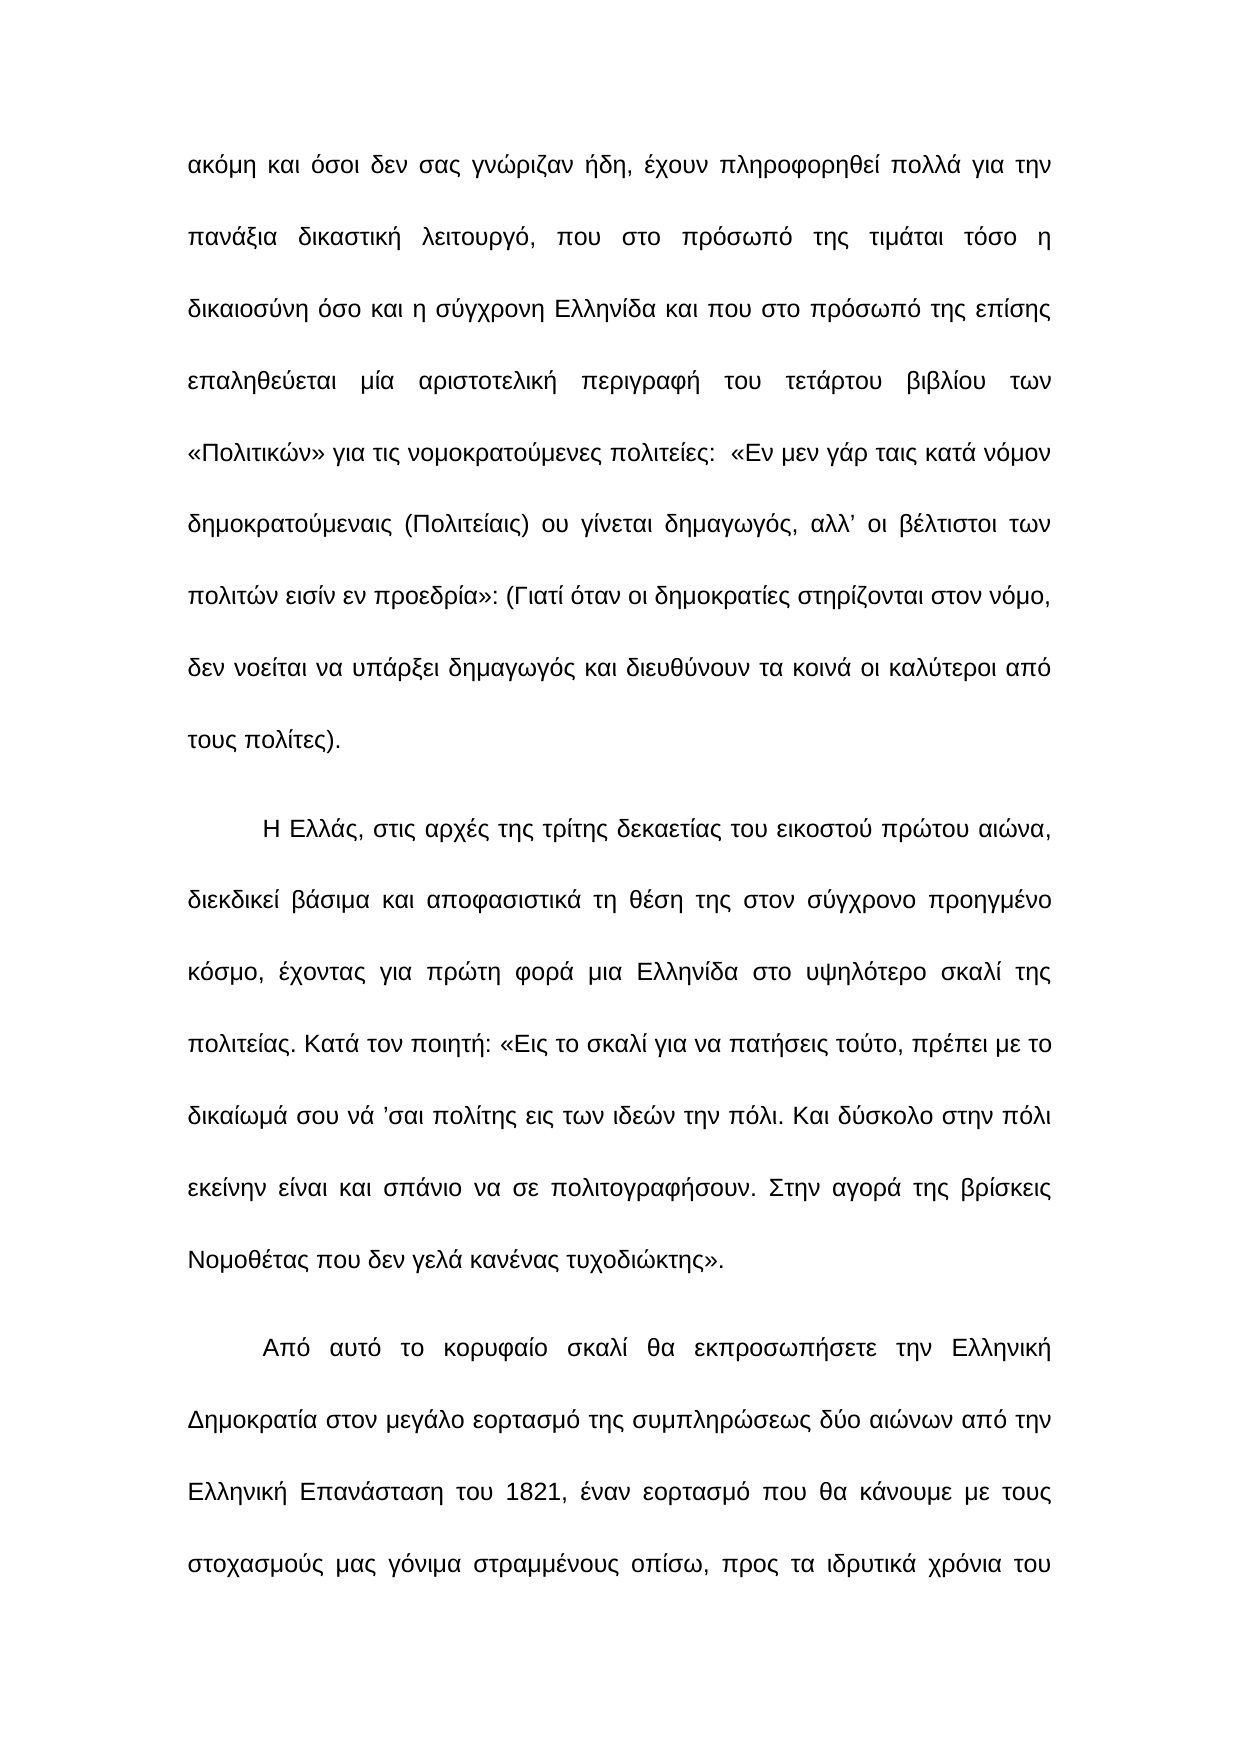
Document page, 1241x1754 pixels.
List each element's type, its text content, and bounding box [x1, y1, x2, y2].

text Η Ελλάς, στις αρχές της τρίτης δεκαετίας του εικοστού πρώτου αιώνα, διεκδικεί βάσιμα και αποφασιστικά τη θέση της στον σύγχρονο προηγμένο κόσμο, έχοντας για πρώτη φορά μια Ελληνίδα στο υψηλότερο σκαλί της πολιτείας. Κατά τον ποιητή: «Εις το σκαλί για να πατήσεις τούτο, πρέπει με το δικαίωμά σου νά ’σαι πολίτης εις των ιδεών την πόλι. Και δύσκολο στην πόλι εκείνην είναι και σπάνιο να σε πολιτογραφήσουν. Στην αγορά της βρίσκεις Νομοθέτας που δεν γελά κανένας τυχοδιώκτης». [187, 813, 1053, 1273]
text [187, 1333, 1053, 1578]
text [187, 150, 1053, 754]
